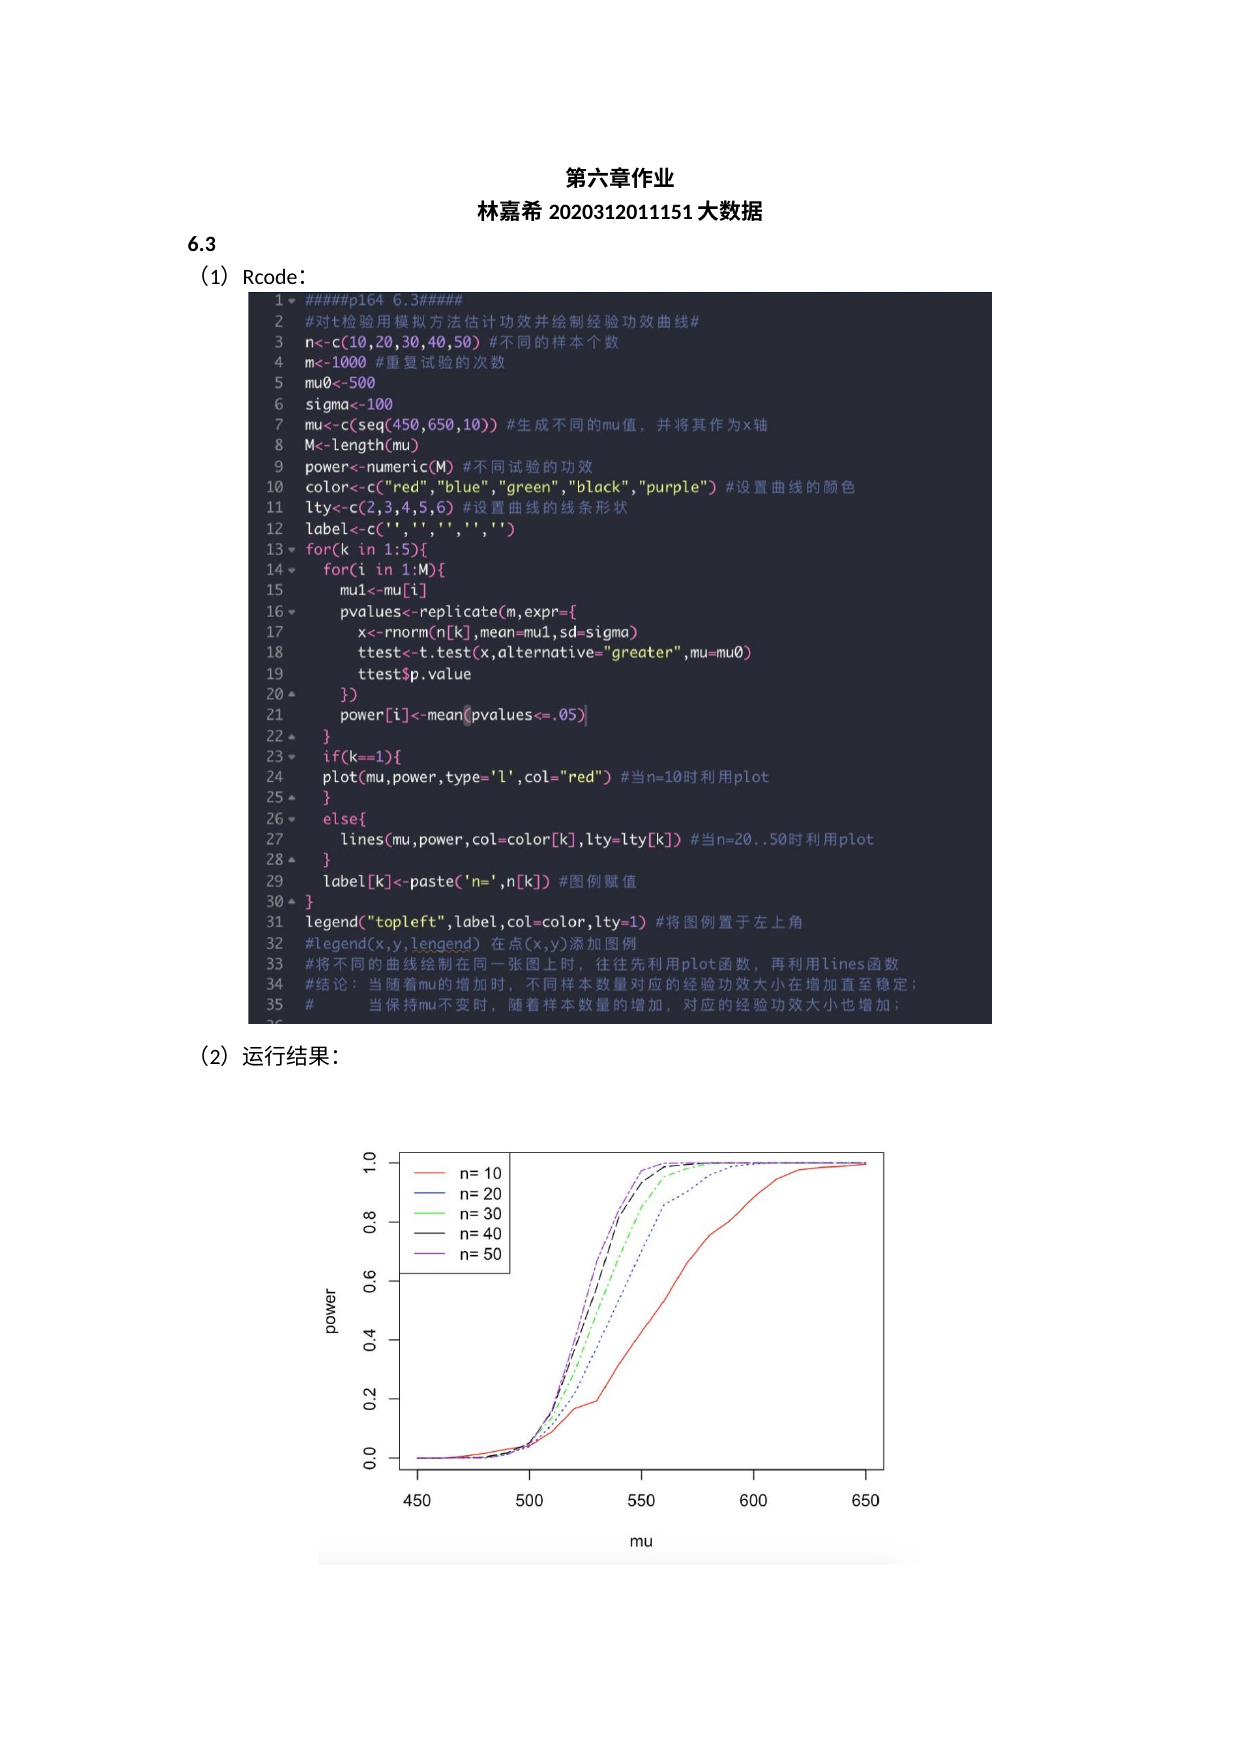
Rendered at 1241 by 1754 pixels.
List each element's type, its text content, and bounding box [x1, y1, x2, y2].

list 林嘉希 2020312011151 大数据 [187, 194, 1053, 227]
picture [318, 1072, 922, 1565]
list 运行结果： [187, 1039, 1053, 1072]
list 作业 [187, 162, 1053, 194]
picture [248, 292, 992, 1024]
list 6.3 [187, 227, 1053, 259]
list （1）Rcode： [187, 259, 1053, 292]
